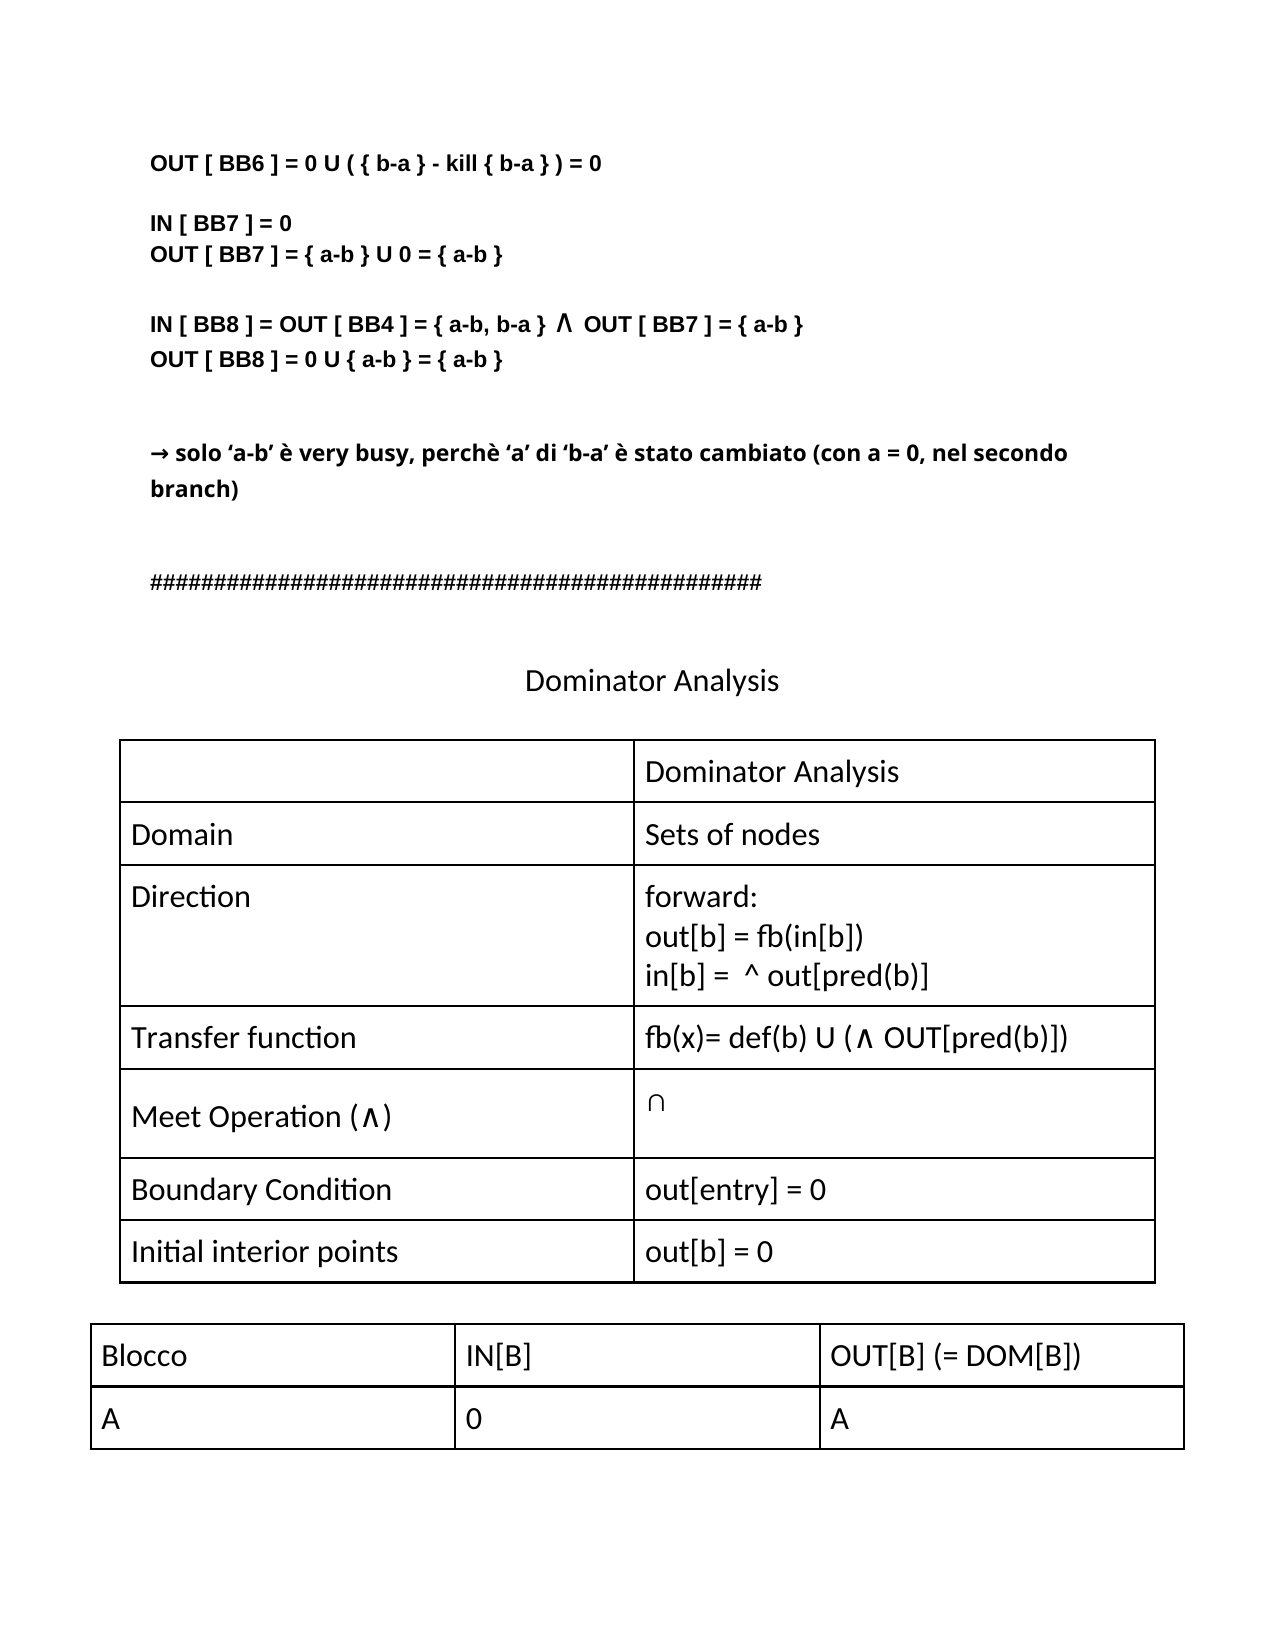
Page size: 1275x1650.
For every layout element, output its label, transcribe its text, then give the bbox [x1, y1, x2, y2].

table_cell forward: out[b] = fb(in[b]) in[b] = ^ out[pred(b)] [635, 866, 1154, 1005]
text IN [ BB8 ] = OUT [ BB4 ] = { a-b, b-a } ∧ OUT [ BB7 ] = { a-b } [150, 301, 1125, 341]
table_cell Sets of nodes [635, 803, 1154, 864]
table_cell A [821, 1388, 1183, 1448]
table_header IN[B] [456, 1325, 819, 1385]
text IN [ BB7 ] = 0 [150, 210, 1125, 237]
text OUT [ BB6 ] = 0 U ( { b-a } - kill { b-a } ) = 0 [150, 150, 1125, 176]
text OUT [ BB7 ] = { a-b } U 0 = { a-b } [150, 241, 1125, 267]
table_cell 0 [456, 1388, 819, 1448]
text OUT [ BB8 ] = 0 U { a-b } = { a-b } [150, 346, 1125, 373]
table_cell out[entry] = 0 [635, 1159, 1154, 1219]
table_header Blocco [92, 1325, 454, 1385]
text Dominator Analysis [150, 660, 1125, 699]
text ################################################ [150, 569, 1125, 596]
table_cell Direction [121, 866, 633, 1005]
table_cell Initial interior points [121, 1221, 633, 1281]
text → solo ‘a-b’ è very busy, perchè ‘a’ di ‘b-a’ è stato cambiato (con a = 0, nel secondo branch) [150, 437, 1125, 504]
table_cell ∩ [635, 1070, 1154, 1157]
table_cell out[b] = 0 [635, 1221, 1154, 1281]
table_cell Domain [121, 803, 633, 864]
table_header OUT[B] (= DOM[B]) [821, 1325, 1183, 1385]
table_cell fb(x)= def(b) U (∧ OUT[pred(b)]) [635, 1007, 1154, 1067]
table_header [121, 741, 633, 801]
table_cell Boundary Condition [121, 1159, 633, 1219]
table_header Dominator Analysis [635, 741, 1154, 801]
table_cell Transfer function [121, 1007, 633, 1067]
table_cell Meet Operation (∧) [121, 1070, 633, 1157]
table_cell A [92, 1388, 454, 1448]
